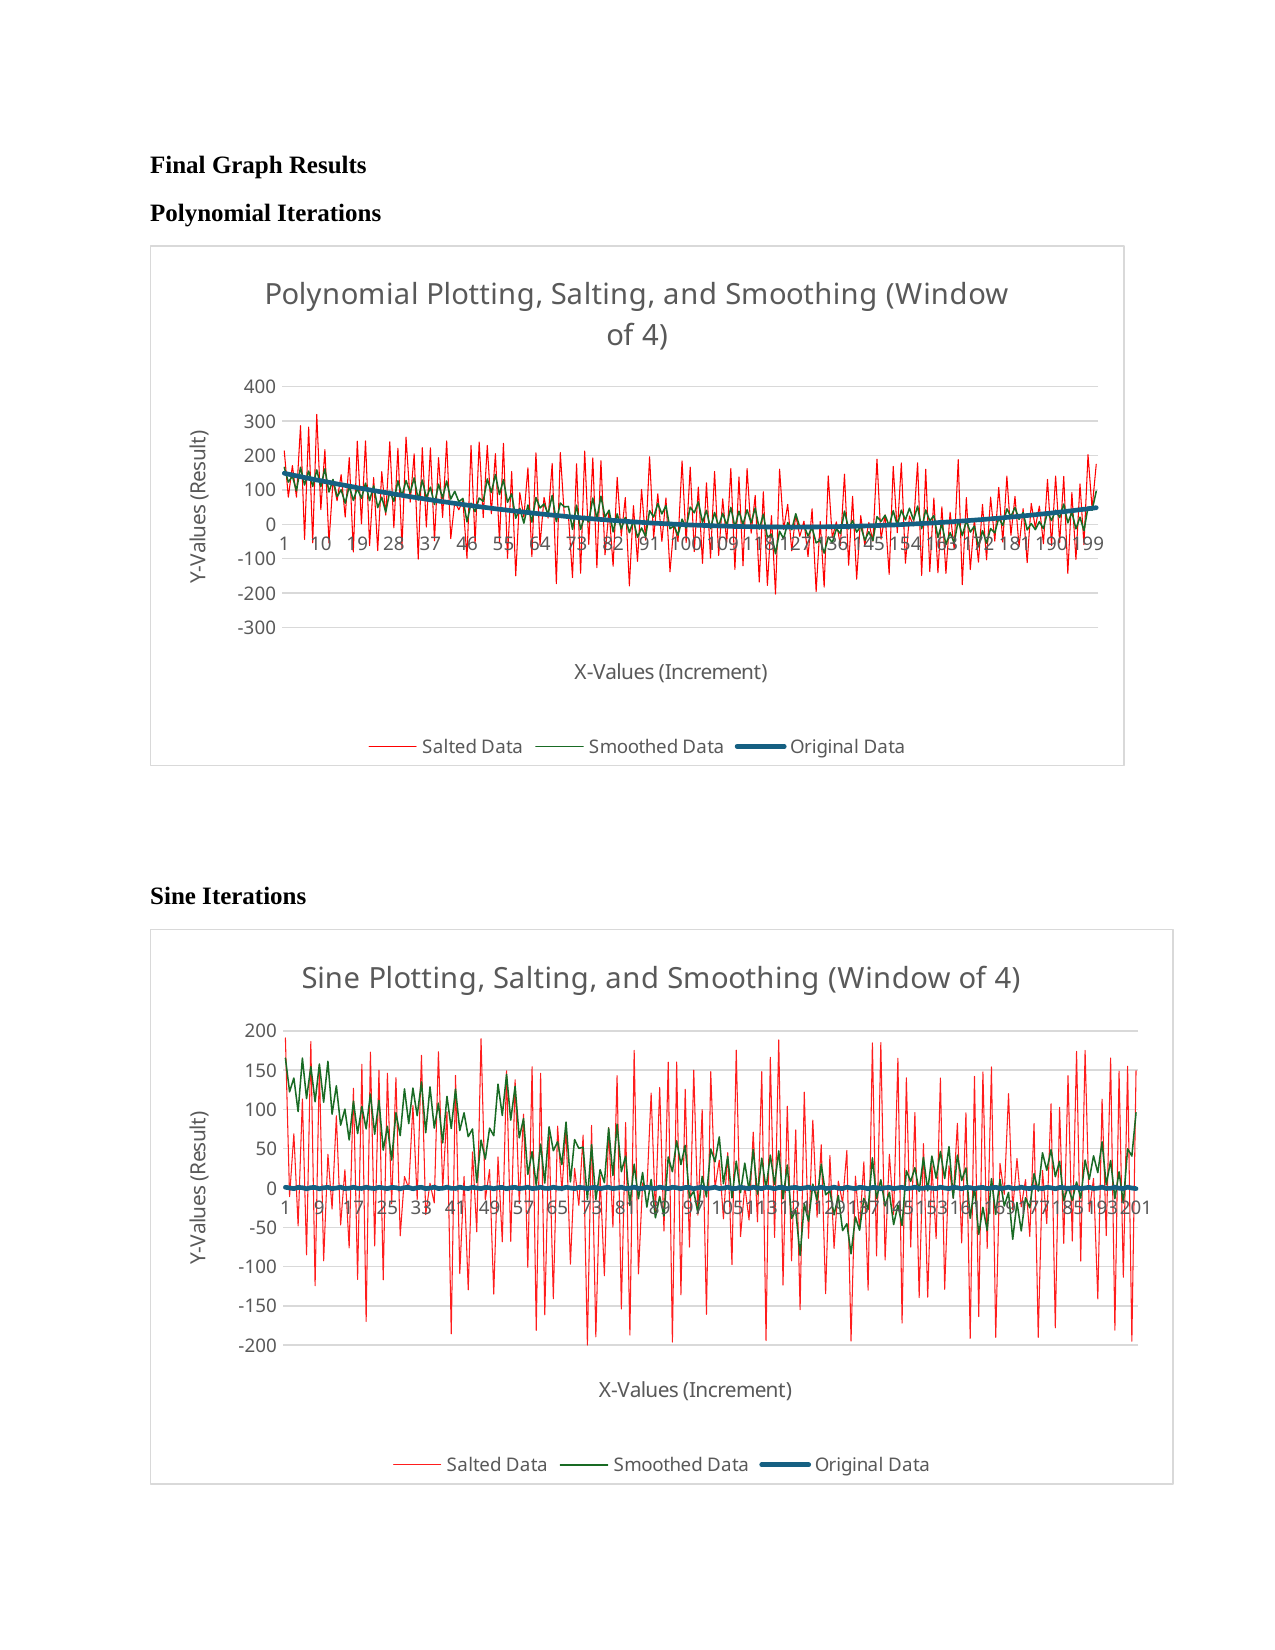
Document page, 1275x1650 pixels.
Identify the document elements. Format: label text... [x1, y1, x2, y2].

text Final Graph Results [150, 150, 1125, 179]
text Sine Iterations [150, 881, 1125, 910]
text Polynomial Iterations [150, 198, 1125, 226]
